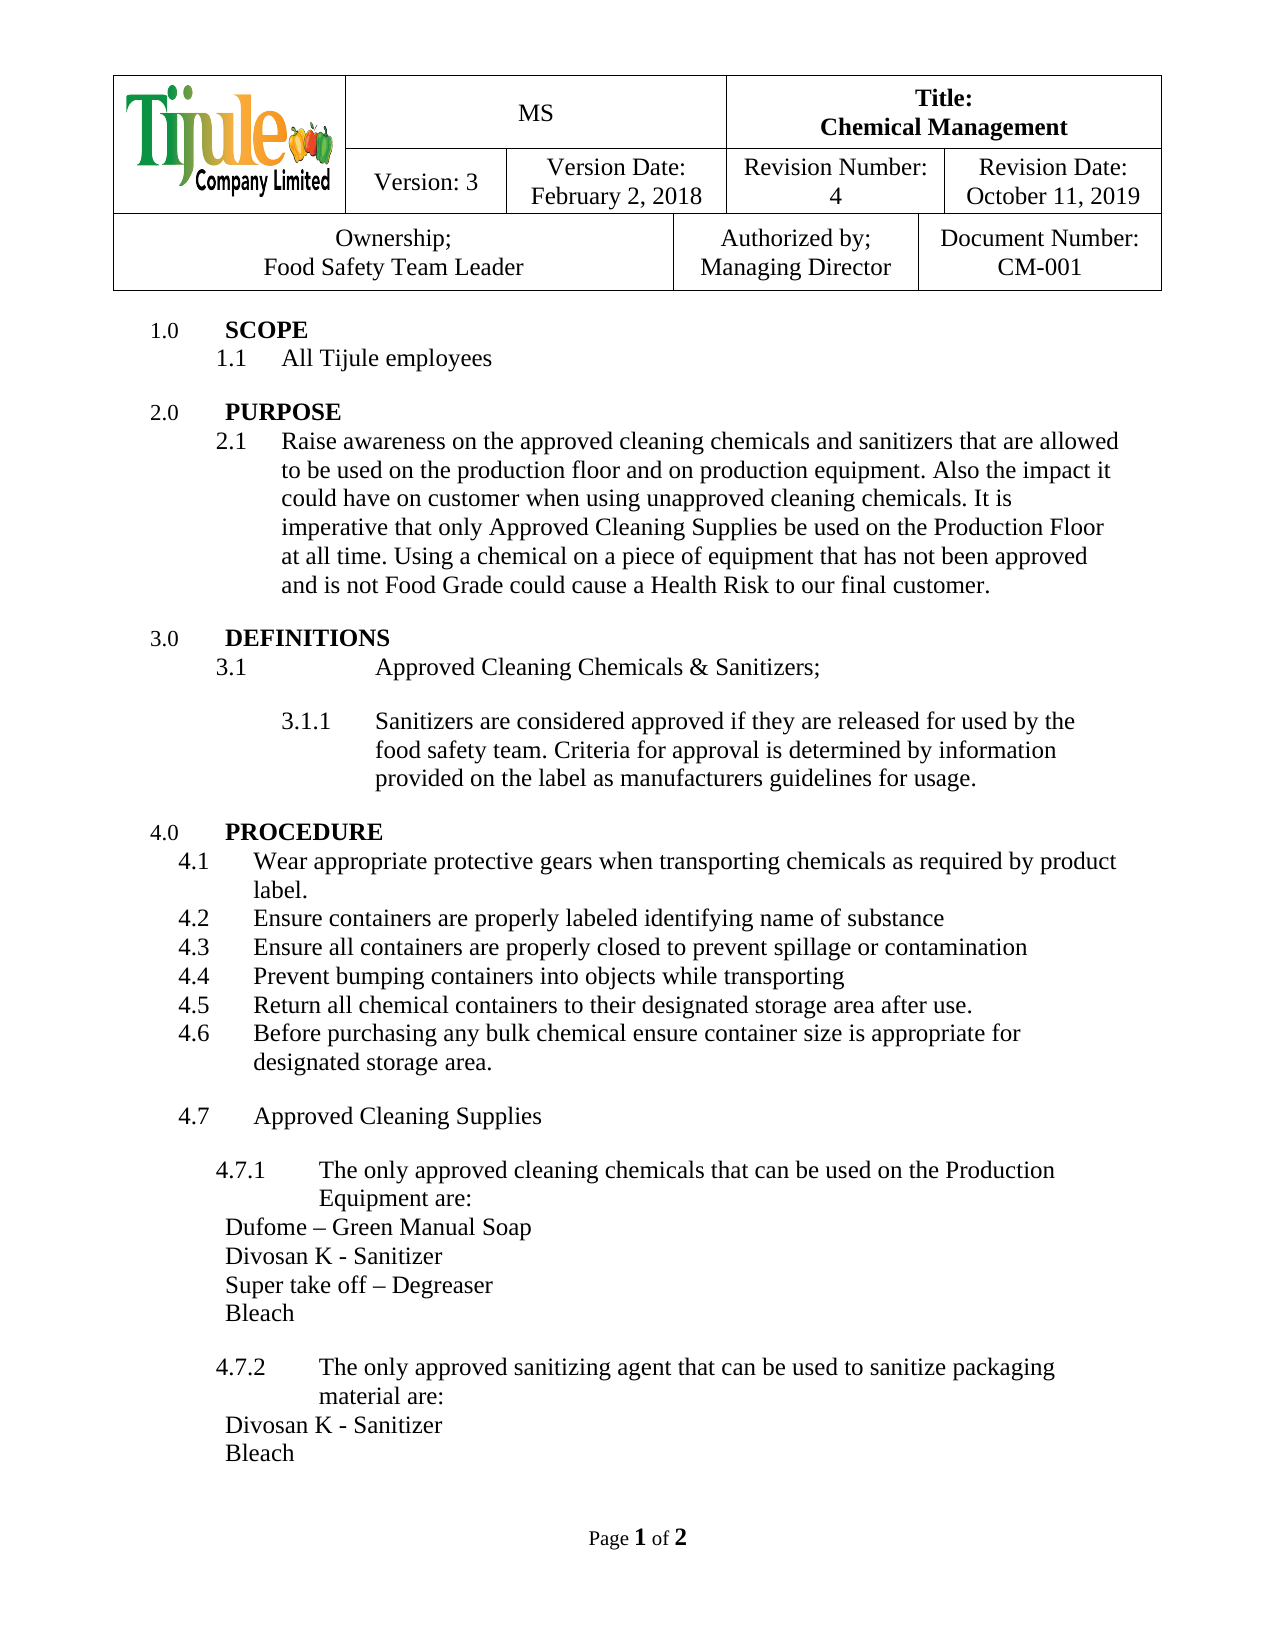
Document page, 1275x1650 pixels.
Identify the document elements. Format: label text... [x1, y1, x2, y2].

list All Tijule employees [216, 343, 1125, 372]
picture [126, 85, 333, 203]
list Raise awareness on the approved cleaning chemicals and sanitizers that are allowed to be used on the production floor and on production equipment. Also the impact it could have on customer when using unapproved cleaning chemicals. It is imperative that only Approved Cleaning Supplies be used on the Production Floor at all time. Using a chemical on a piece of equipment that has not been approved and is not Food Grade could cause a Health Risk to our final customer. [216, 426, 1125, 598]
list PURPOSE [150, 397, 1125, 426]
list Ensure containers are properly labeled identifying name of substance [178, 903, 1125, 932]
list Approved Cleaning Chemicals & Sanitizers; [216, 652, 1125, 681]
list Wear appropriate protective gears when transporting chemicals as required by product label. [178, 846, 1125, 903]
list Before purchasing any bulk chemical ensure container size is appropriate for designated storage area. [178, 1018, 1125, 1076]
text Super take off – Degreaser [225, 1270, 1125, 1298]
list Return all chemical containers to their designated storage area after use. [178, 990, 1125, 1018]
list Approved Cleaning Supplies [178, 1101, 1125, 1130]
list DEFINITIONS [150, 623, 1125, 652]
list The only approved sanitizing agent that can be used to sanitize packaging material are: [216, 1352, 1125, 1410]
list The only approved cleaning chemicals that can be used on the Production Equipment are: [216, 1155, 1125, 1212]
list Prevent bumping containers into objects while transporting [178, 961, 1125, 990]
text Dufome – Green Manual Soap [225, 1212, 1125, 1241]
list SCOPe [150, 315, 1125, 343]
text Divosan K - Sanitizer [225, 1410, 1125, 1438]
text Bleach [225, 1298, 1125, 1327]
text Divosan K - Sanitizer [225, 1241, 1125, 1270]
list PROCEDURE [150, 817, 1125, 846]
text Bleach [225, 1438, 1125, 1467]
list Ensure all containers are properly closed to prevent spillage or contamination [178, 932, 1125, 961]
list Sanitizers are considered approved if they are released for used by the food safety team. Criteria for approval is determined by information provided on the label as manufacturers guidelines for usage. [281, 706, 1125, 792]
